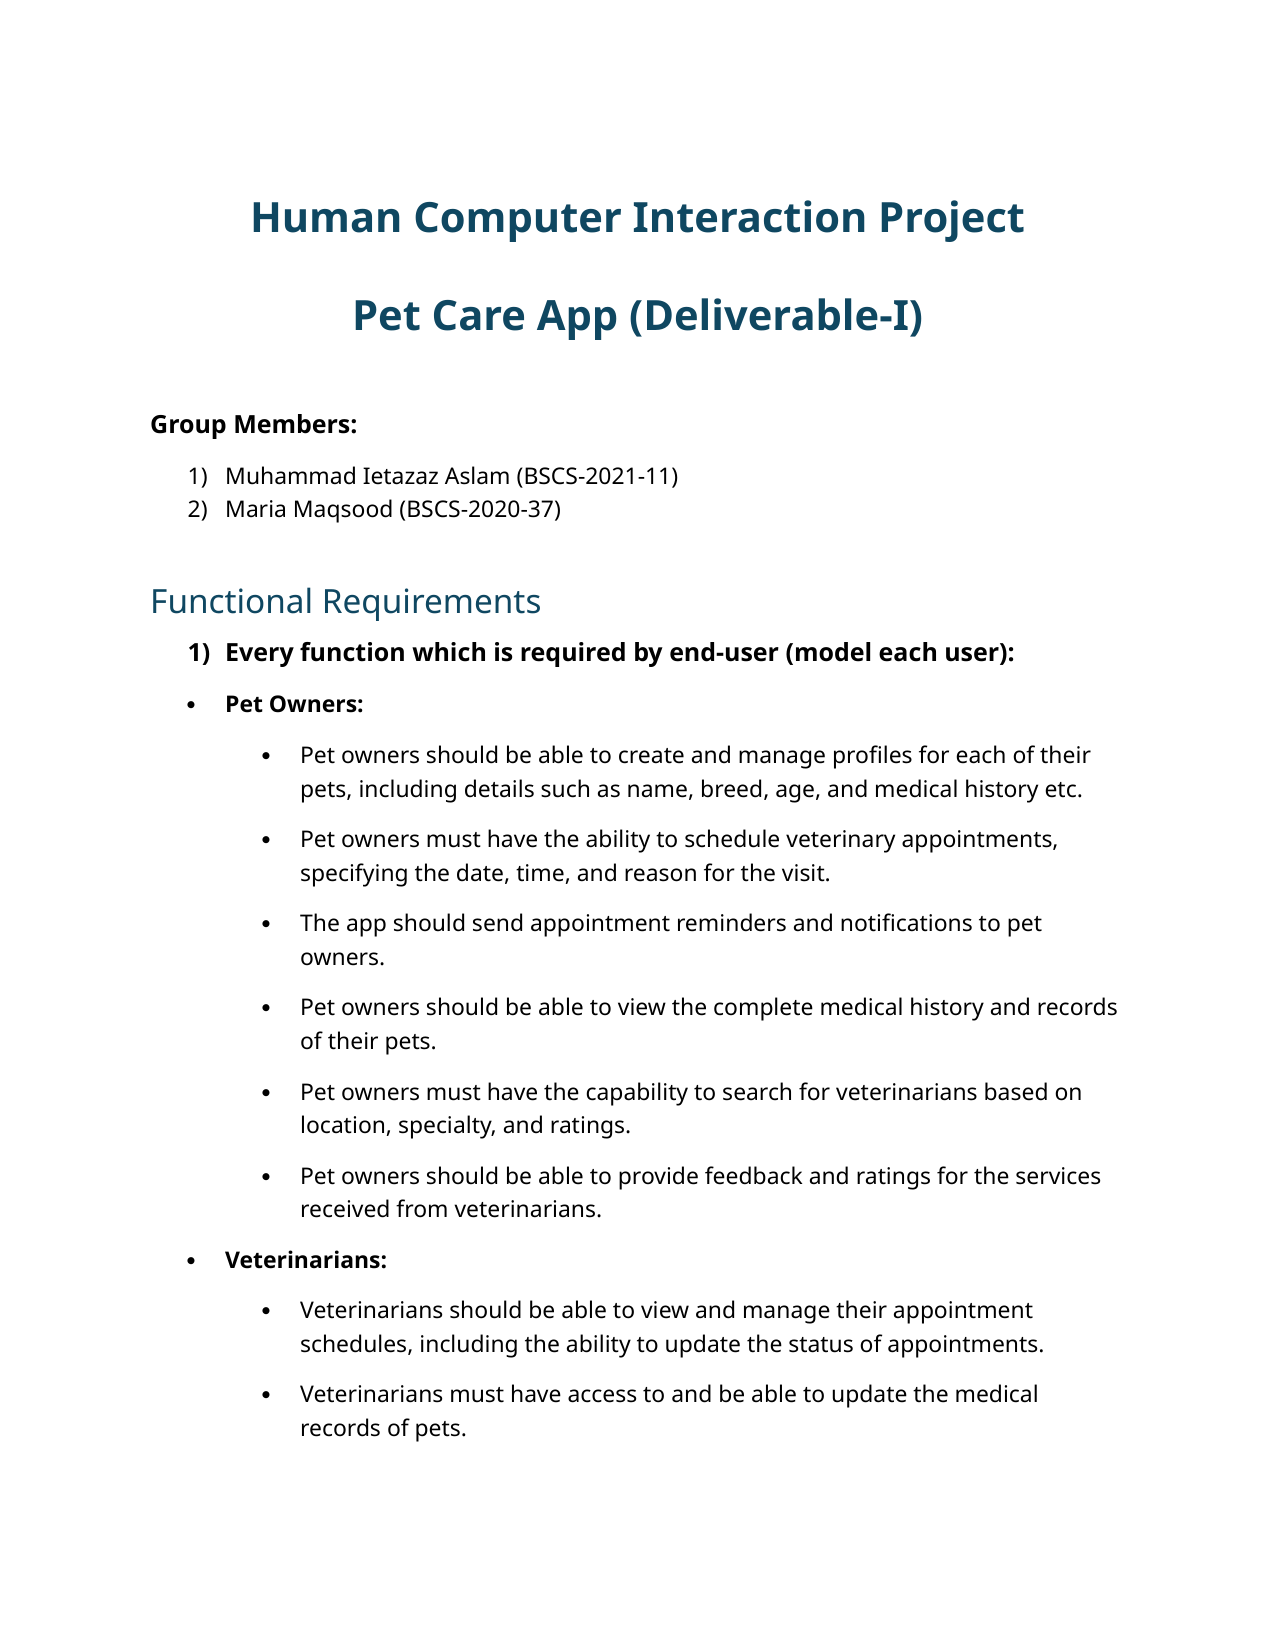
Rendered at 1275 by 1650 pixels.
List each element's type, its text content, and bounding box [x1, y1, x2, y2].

text Group Members: [150, 406, 1125, 440]
list Pet owners should be able to view the complete medical history and records of their pets. [262, 991, 1125, 1056]
subtitle Human Computer Interaction Project [150, 187, 1125, 244]
list Pet owners should be able to provide feedback and ratings for the services received from veterinarians. [262, 1159, 1125, 1224]
list Pet owners should be able to create and manage profiles for each of their pets, including details such as name, breed, age, and medical history etc. [262, 739, 1125, 804]
subtitle Pet Care App (Deliverable-I) [150, 286, 1125, 343]
list Every function which is required by end-user (model each user): [187, 635, 1125, 669]
list Pet owners must have the capability to search for veterinarians based on location, specialty, and ratings. [262, 1075, 1125, 1140]
subtitle Functional Requirements [150, 578, 1125, 623]
list Veterinarians should be able to view and manage their appointment schedules, including the ability to update the status of appointments. [262, 1294, 1125, 1359]
list Muhammad Ietazaz Aslam (BSCS-2021-11) [187, 460, 1125, 491]
list Maria Maqsood (BSCS-2020-37) [187, 493, 1125, 525]
list Pet owners must have the ability to schedule veterinary appointments, specifying the date, time, and reason for the visit. [262, 823, 1125, 888]
list Veterinarians must have access to and be able to update the medical records of pets. [262, 1378, 1125, 1443]
list Veterinarians: [187, 1244, 1125, 1275]
list The app should send appointment reminders and notifications to pet owners. [262, 907, 1125, 972]
list Pet Owners: [187, 688, 1125, 719]
